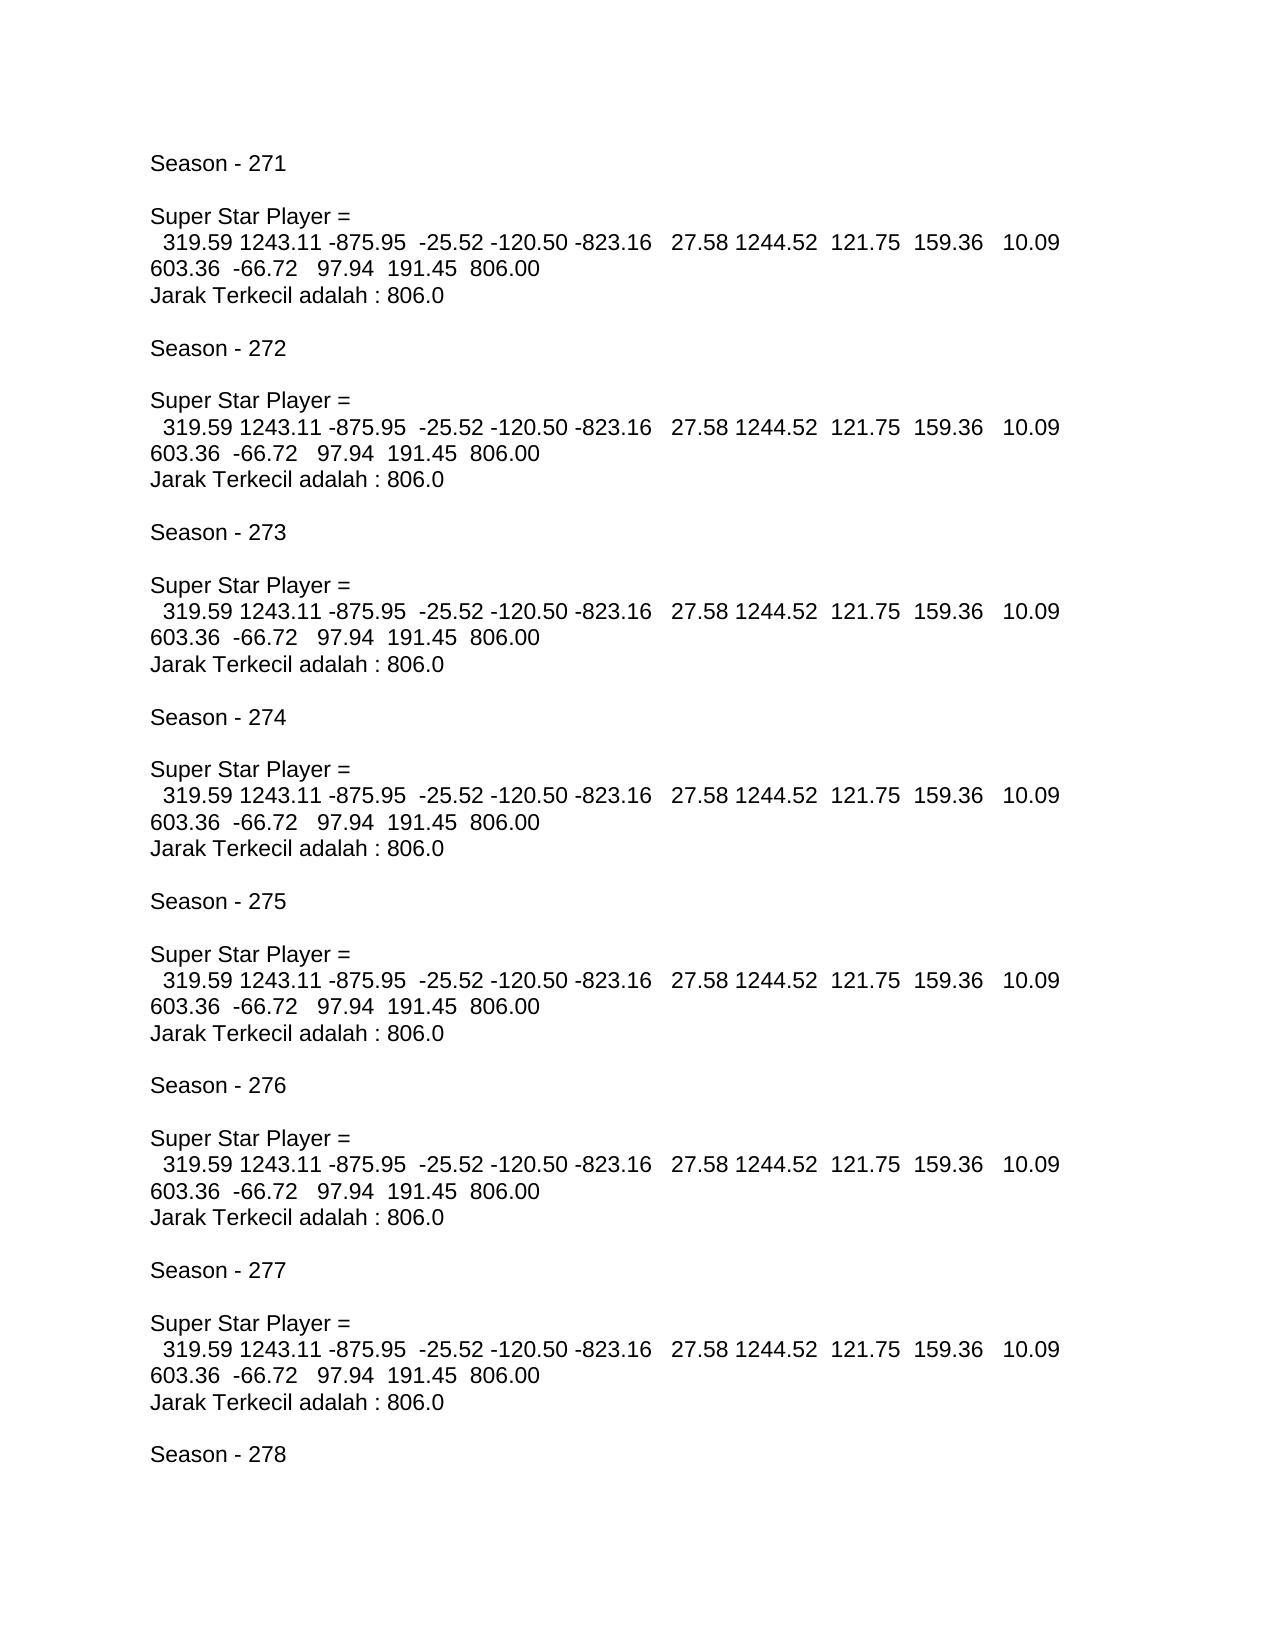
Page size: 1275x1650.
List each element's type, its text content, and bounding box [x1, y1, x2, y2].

text Season - 275 [150, 888, 1125, 914]
text Super Star Player = [150, 1125, 1125, 1151]
text Season - 273 [150, 519, 1125, 545]
text 319.59 1243.11 -875.95 -25.52 -120.50 -823.16 27.58 1244.52 121.75 159.36 10.09 603.36 -66.72 97.94 191.45 806.00 [150, 967, 1125, 1020]
text 319.59 1243.11 -875.95 -25.52 -120.50 -823.16 27.58 1244.52 121.75 159.36 10.09 603.36 -66.72 97.94 191.45 806.00 [150, 598, 1125, 651]
text Season - 272 [150, 334, 1125, 361]
text Jarak Terkecil adalah : 806.0 [150, 835, 1125, 862]
text Super Star Player = [150, 1309, 1125, 1336]
text Super Star Player = [150, 203, 1125, 229]
text Jarak Terkecil adalah : 806.0 [150, 651, 1125, 677]
text Season - 276 [150, 1072, 1125, 1099]
text Super Star Player = [150, 572, 1125, 598]
text Jarak Terkecil adalah : 806.0 [150, 1020, 1125, 1046]
text Super Star Player = [150, 941, 1125, 967]
text Season - 274 [150, 703, 1125, 730]
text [150, 229, 1125, 282]
text 319.59 1243.11 -875.95 -25.52 -120.50 -823.16 27.58 1244.52 121.75 159.36 10.09 603.36 -66.72 97.94 191.45 806.00 [150, 413, 1125, 466]
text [150, 1336, 1125, 1389]
text Jarak Terkecil adalah : 806.0 [150, 1204, 1125, 1231]
text Season - 277 [150, 1257, 1125, 1283]
text Jarak Terkecil adalah : 806.0 [150, 282, 1125, 308]
text 319.59 1243.11 -875.95 -25.52 -120.50 -823.16 27.58 1244.52 121.75 159.36 10.09 603.36 -66.72 97.94 191.45 806.00 [150, 1151, 1125, 1204]
text 319.59 1243.11 -875.95 -25.52 -120.50 -823.16 27.58 1244.52 121.75 159.36 10.09 603.36 -66.72 97.94 191.45 806.00 [150, 782, 1125, 835]
text Jarak Terkecil adalah : 806.0 [150, 1389, 1125, 1415]
text Jarak Terkecil adalah : 806.0 [150, 466, 1125, 493]
text Season - 271 [150, 150, 1125, 176]
text Super Star Player = [150, 756, 1125, 782]
text Super Star Player = [150, 387, 1125, 413]
text Season - 278 [150, 1441, 1125, 1468]
